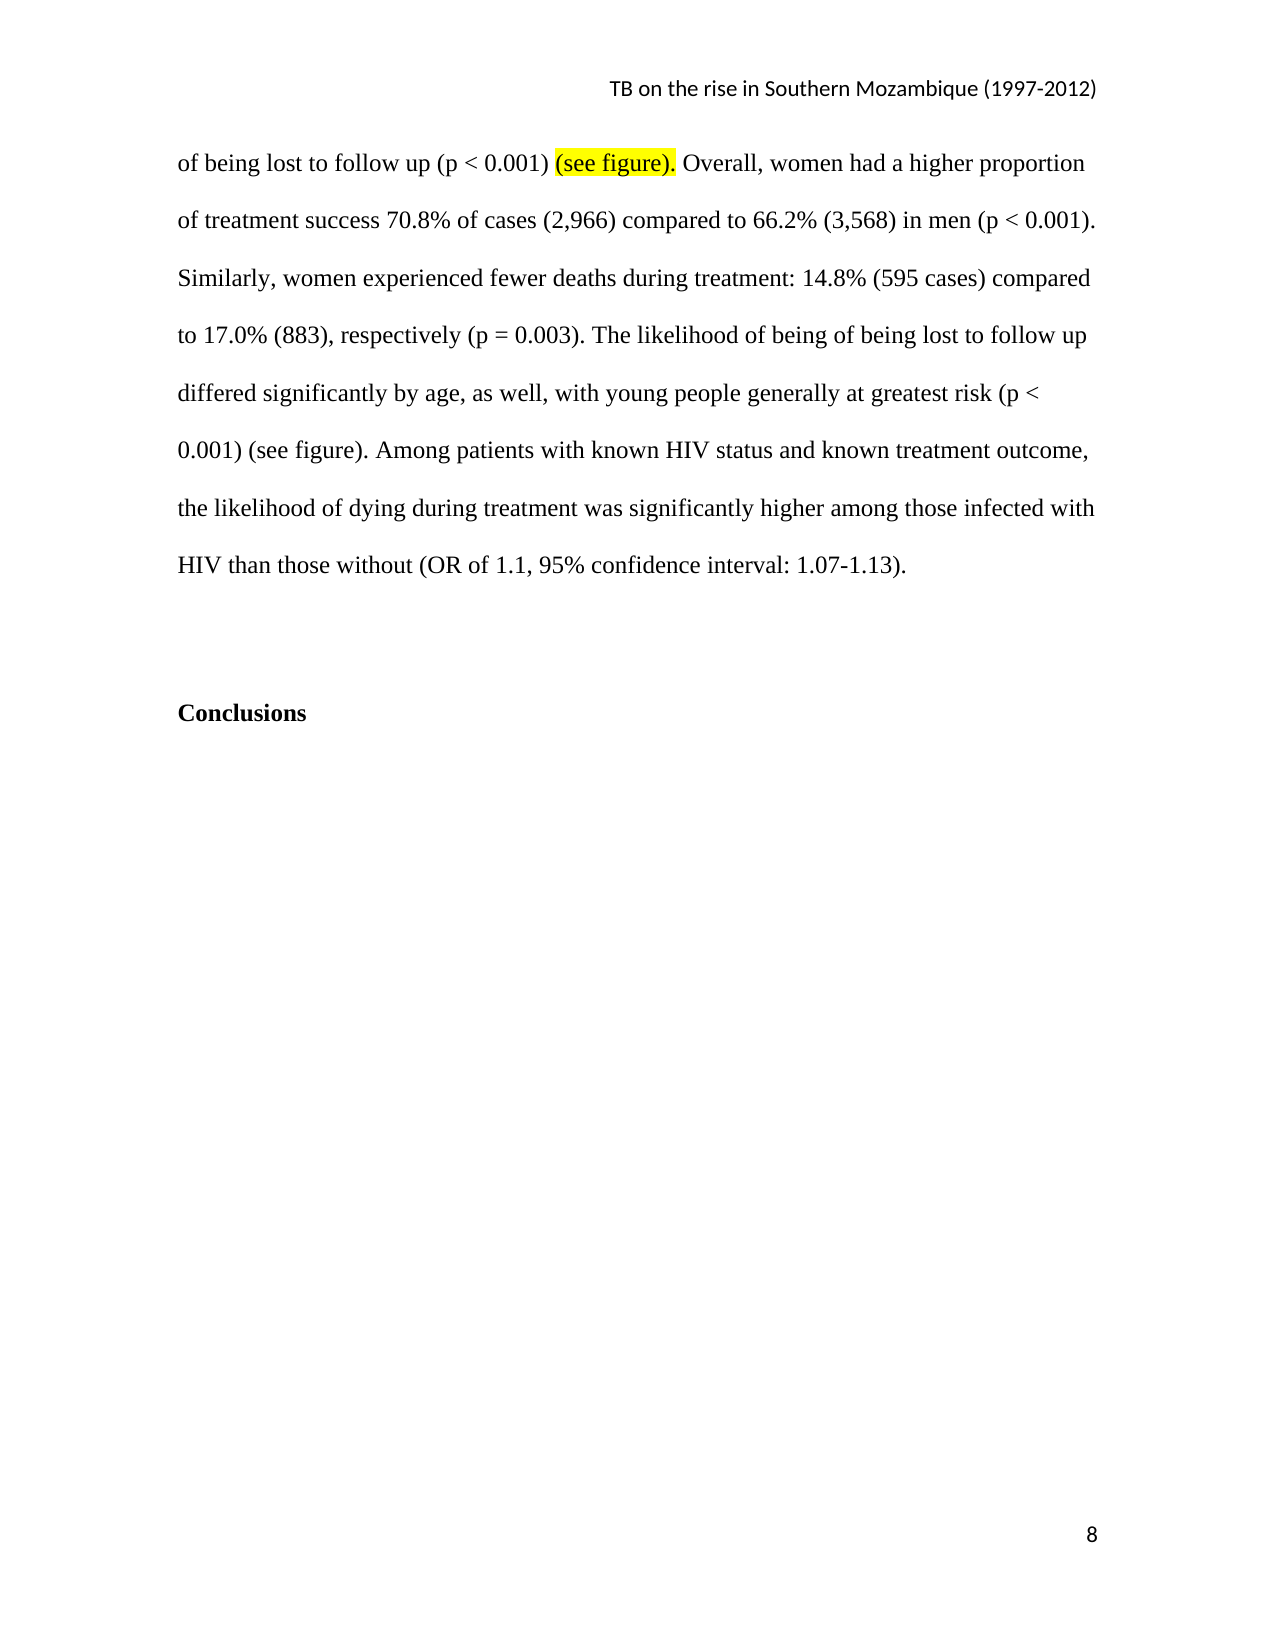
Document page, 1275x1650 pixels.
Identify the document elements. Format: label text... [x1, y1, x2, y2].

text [177, 148, 1098, 579]
text Conclusions [177, 698, 1098, 727]
